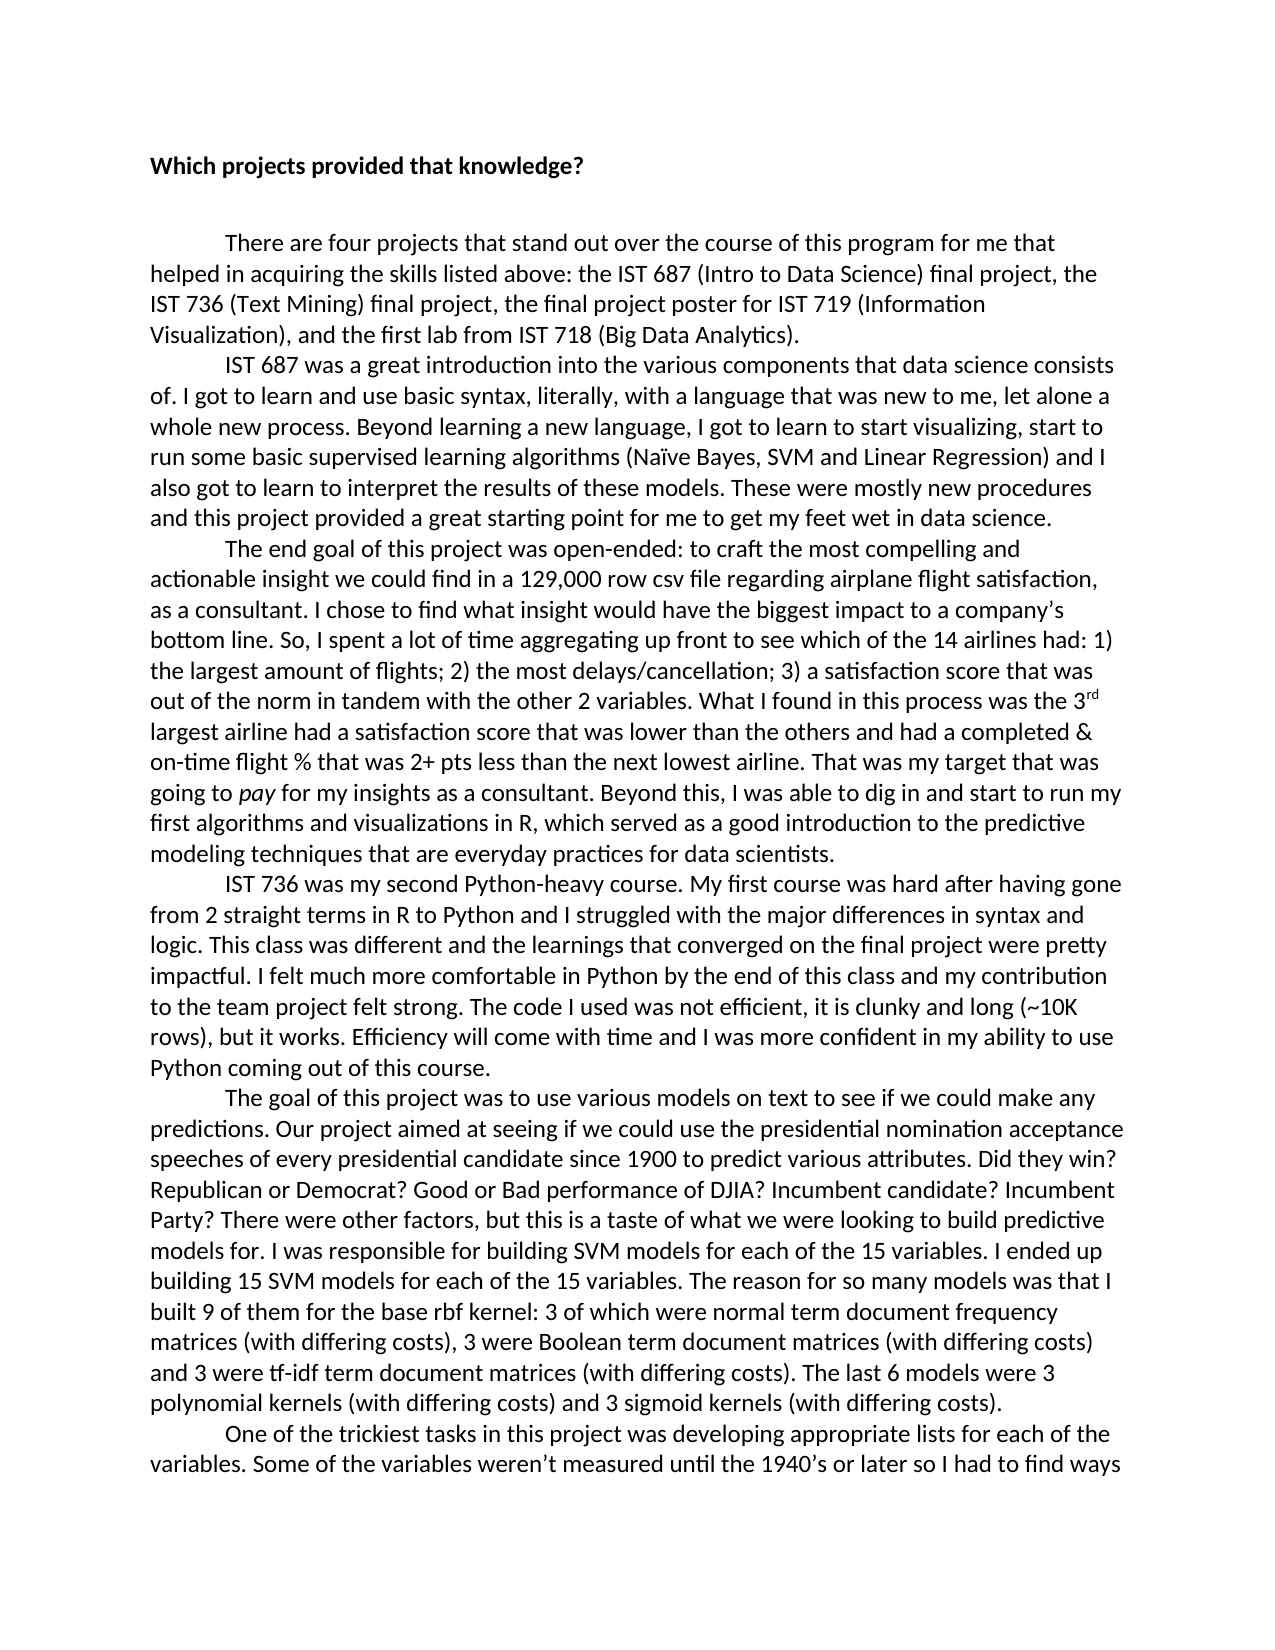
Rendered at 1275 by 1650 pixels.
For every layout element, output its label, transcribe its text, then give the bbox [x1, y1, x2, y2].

text The goal of this project was to use various models on text to see if we could make any predictions. Our project aimed at seeing if we could use the presidential nomination acceptance speeches of every presidential candidate since 1900 to predict various attributes. Did they win? Republican or Democrat? Good or Bad performance of DJIA? Incumbent candidate? Incumbent Party? There were other factors, but this is a taste of what we were looking to build predictive models for. I was responsible for building SVM models for each of the 15 variables. I ended up building 15 SVM models for each of the 15 variables. The reason for so many models was that I built 9 of them for the base rbf kernel: 3 of which were normal term document frequency matrices (with differing costs), 3 were Boolean term document matrices (with differing costs) and 3 were tf-idf term document matrices (with differing costs). The last 6 models were 3 polynomial kernels (with differing costs) and 3 sigmoid kernels (with differing costs). [150, 1082, 1125, 1418]
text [150, 1418, 1125, 1479]
text Which projects provided that knowledge? [150, 150, 1125, 181]
text IST 687 was a great introduction into the various components that data science consists of. I got to learn and use basic syntax, literally, with a language that was new to me, let alone a whole new process. Beyond learning a new language, I got to learn to start visualizing, start to run some basic supervised learning algorithms (Naïve Bayes, SVM and Linear Regression) and I also got to learn to interpret the results of these models. These were mostly new procedures and this project provided a great starting point for me to get my feet wet in data science. [150, 350, 1125, 533]
text The end goal of this project was open-ended: to craft the most compelling and actionable insight we could find in a 129,000 row csv file regarding airplane flight satisfaction, as a consultant. I chose to find what insight would have the biggest impact to a company’s bottom line. So, I spent a lot of time aggregating up front to see which of the 14 airlines had: 1) the largest amount of flights; 2) the most delays/cancellation; 3) a satisfaction score that was out of the norm in tandem with the other 2 variables. What I found in this process was the 3rd largest airline had a satisfaction score that was lower than the others and had a completed & on-time flight % that was 2+ pts less than the next lowest airline. That was my target that was going to pay for my insights as a consultant. Beyond this, I was able to dig in and start to run my first algorithms and visualizations in R, which served as a good introduction to the predictive modeling techniques that are everyday practices for data scientists. [150, 533, 1125, 868]
text IST 736 was my second Python-heavy course. My first course was hard after having gone from 2 straight terms in R to Python and I struggled with the major differences in syntax and logic. This class was different and the learnings that converged on the final project were pretty impactful. I felt much more comfortable in Python by the end of this class and my contribution to the team project felt strong. The code I used was not efficient, it is clunky and long (~10K rows), but it works. Efficiency will come with time and I was more confident in my ability to use Python coming out of this course. [150, 868, 1125, 1082]
text There are four projects that stand out over the course of this program for me that helped in acquiring the skills listed above: the IST 687 (Intro to Data Science) final project, the IST 736 (Text Mining) final project, the final project poster for IST 719 (Information Visualization), and the first lab from IST 718 (Big Data Analytics). [150, 228, 1125, 350]
